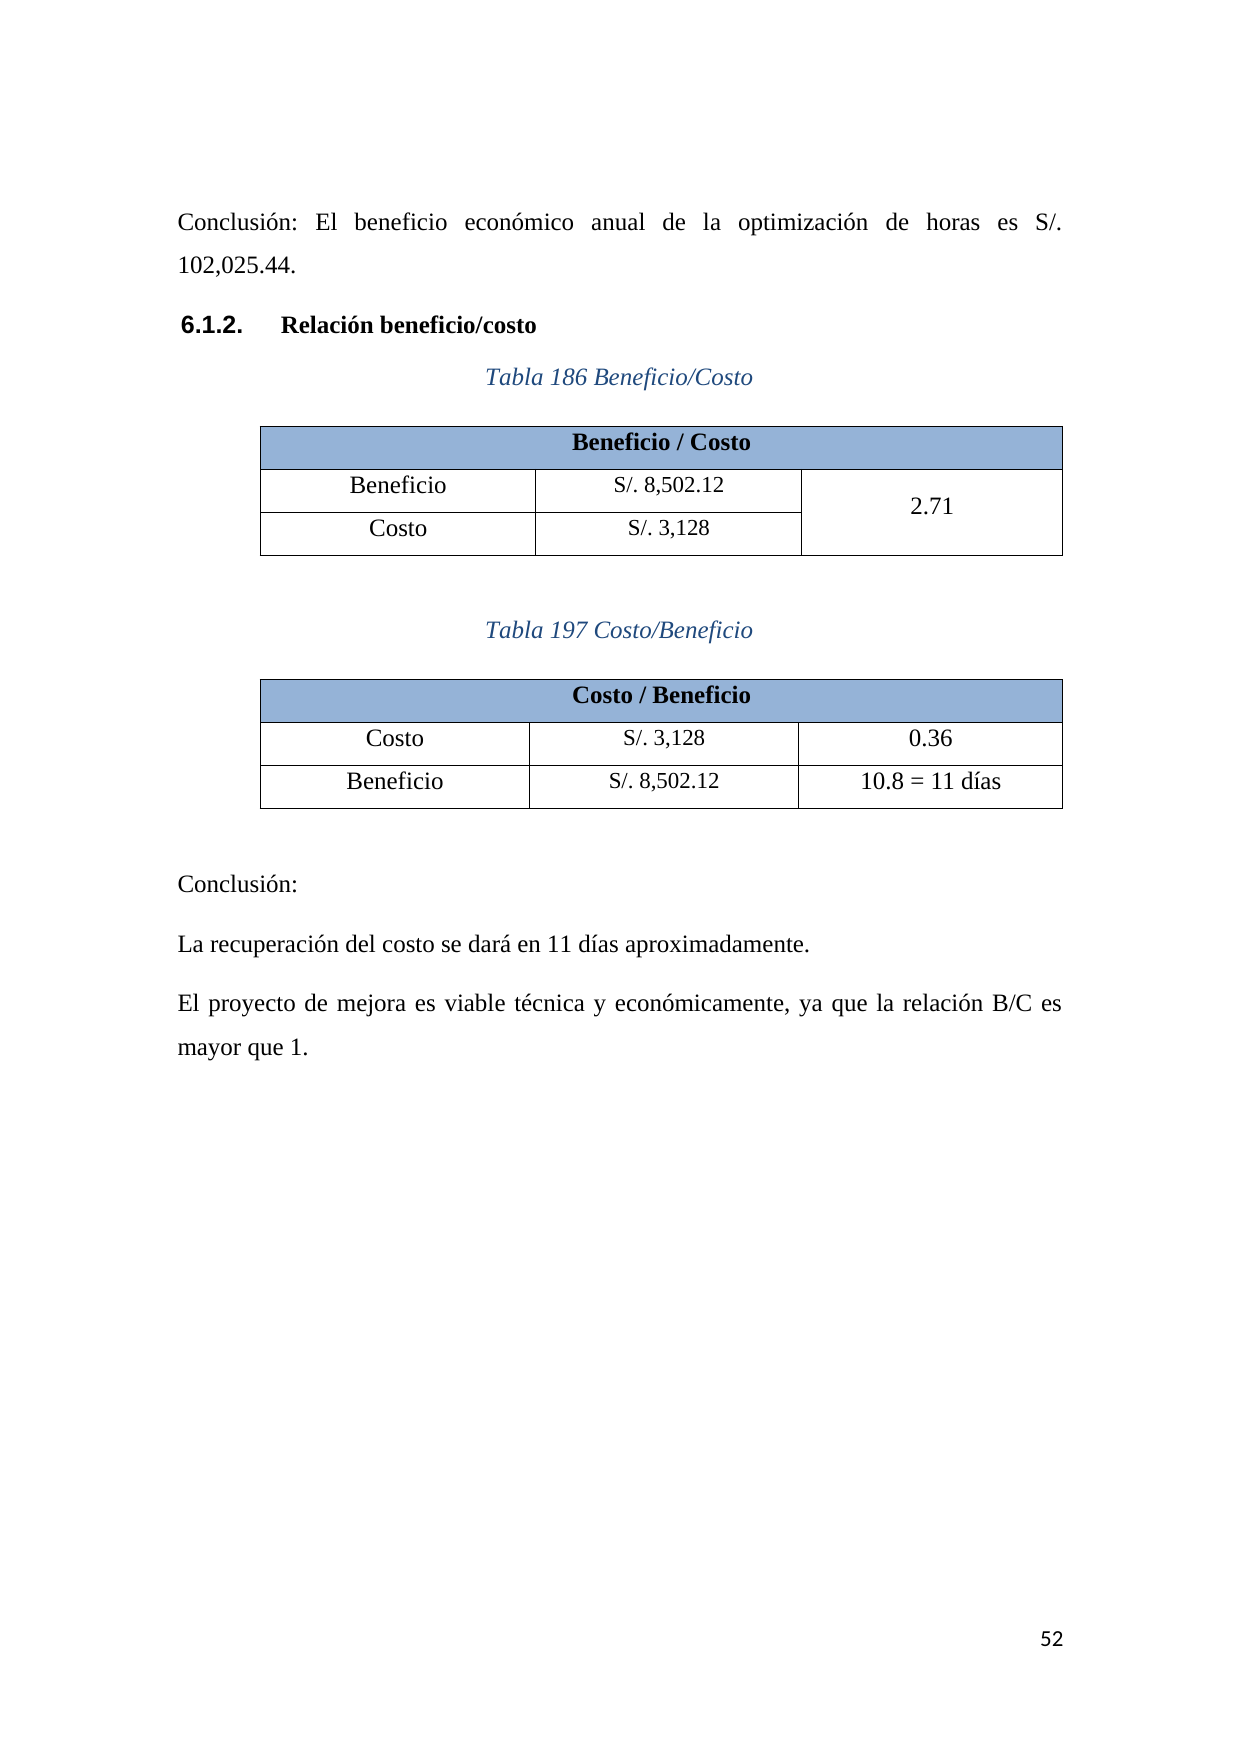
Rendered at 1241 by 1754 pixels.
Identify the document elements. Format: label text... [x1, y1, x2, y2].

text La recuperación del costo se dará en 11 días aproximadamente. [177, 929, 1063, 957]
table_header Beneficio / Costo [261, 427, 1062, 469]
table_cell 10.8 = 11 días [799, 766, 1062, 808]
table_cell S/. 8,502.12 [530, 766, 798, 808]
table_cell Costo [261, 513, 535, 554]
text Conclusión: [177, 869, 1063, 898]
text Conclusión: El beneficio económico anual de la optimización de horas es S/. 102,025.44. [177, 207, 1063, 279]
table_cell S/. 3,128 [530, 723, 798, 765]
table_cell Beneficio [261, 470, 535, 512]
text Tabla 197 Costo/Beneficio [177, 615, 1063, 644]
table_cell Beneficio [261, 766, 529, 808]
text El proyecto de mejora es viable técnica y económicamente, ya que la relación B/C es mayor que 1. [177, 988, 1063, 1060]
table_cell 0.36 [799, 723, 1062, 765]
table_cell 2.71 [802, 470, 1062, 554]
table_cell Costo [261, 723, 529, 765]
text Tabla 186 Beneficio/Costo [177, 362, 1063, 391]
table_cell S/. 3,128 [536, 513, 801, 554]
table_header Costo / Beneficio [261, 680, 1062, 722]
subtitle Relación beneficio/costo [243, 310, 1063, 339]
table_cell S/. 8,502.12 [536, 470, 801, 512]
